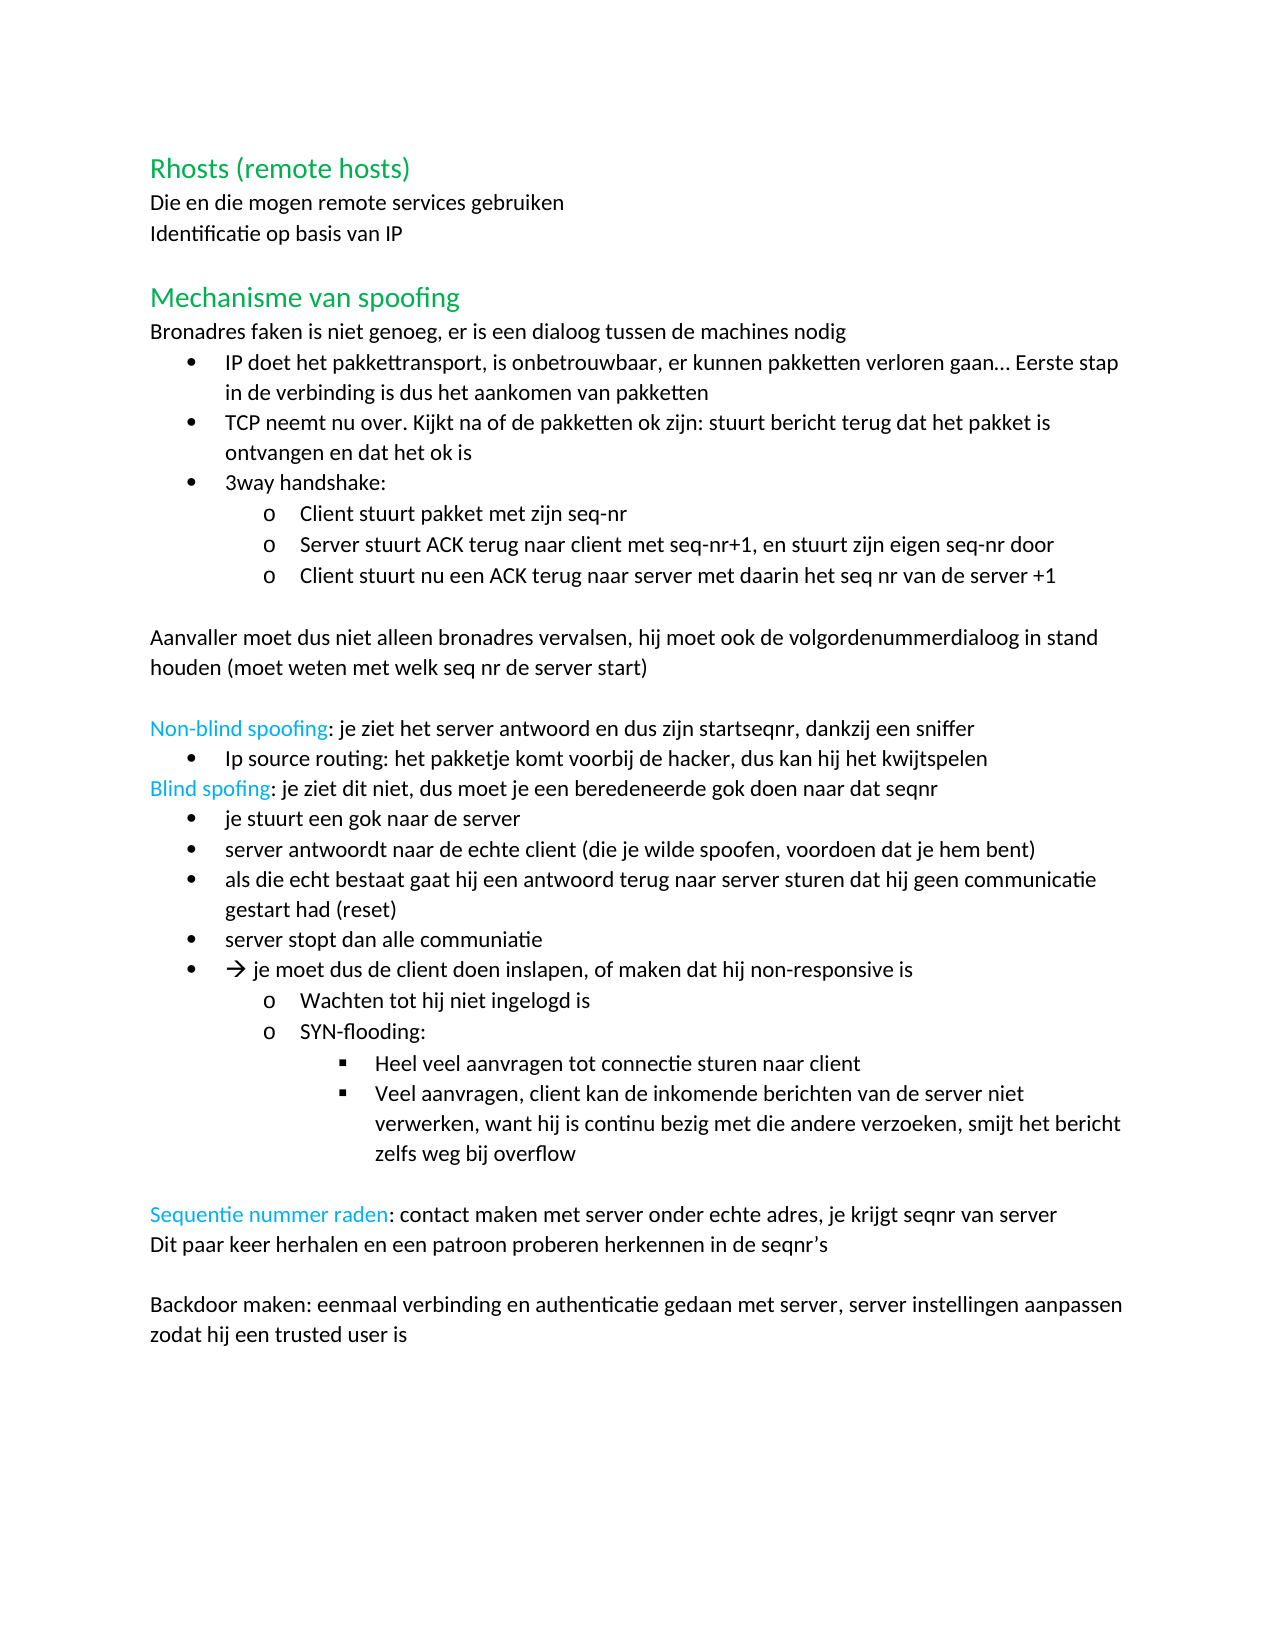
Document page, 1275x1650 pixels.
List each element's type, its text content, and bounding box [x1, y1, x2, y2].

list Veel aanvragen, client kan de inkomende berichten van de server niet verwerken, want hij is continu bezig met die andere verzoeken, smijt het bericht zelfs weg bij overflow [337, 1079, 1125, 1167]
list IP doet het pakkettransport, is onbetrouwbaar, er kunnen pakketten verloren gaan… Eerste stap in de verbinding is dus het aankomen van pakketten [187, 348, 1125, 406]
list SYN-flooding: [262, 1017, 1125, 1046]
list je stuurt een gok naar de server [187, 804, 1125, 833]
text Backdoor maken: eenmaal verbinding en authenticatie gedaan met server, server instellingen aanpassen zodat hij een trusted user is [150, 1290, 1125, 1349]
text Blind spofing: je ziet dit niet, dus moet je een beredeneerde gok doen naar dat seqnr [150, 774, 1125, 802]
list Heel veel aanvragen tot connectie sturen naar client [337, 1049, 1125, 1077]
list Client stuurt nu een ACK terug naar server met daarin het seq nr van de server +1 [262, 562, 1125, 591]
text Die en die mogen remote services gebruiken [150, 188, 1125, 216]
list Server stuurt ACK terug naar client met seq-nr+1, en stuurt zijn eigen seq-nr door [262, 530, 1125, 559]
text Mechanisme van spoofing [150, 279, 1125, 315]
text Sequentie nummer raden: contact maken met server onder echte adres, je krijgt seqnr van server [150, 1200, 1125, 1228]
list je moet dus de client doen inslapen, of maken dat hij non-responsive is [187, 956, 1125, 984]
list Wachten tot hij niet ingelogd is [262, 986, 1125, 1015]
list 3way handshake: [187, 468, 1125, 497]
list server stopt dan alle communiatie [187, 925, 1125, 953]
text Non-blind spoofing: je ziet het server antwoord en dus zijn startseqnr, dankzij een sniffer [150, 714, 1125, 742]
text Identificatie op basis van IP [150, 219, 1125, 247]
list Ip source routing: het pakketje komt voorbij de hacker, dus kan hij het kwijtspelen [187, 744, 1125, 772]
list server antwoordt naar de echte client (die je wilde spoofen, voordoen dat je hem bent) [187, 835, 1125, 863]
text Rhosts (remote hosts) [150, 150, 1125, 186]
list TCP neemt nu over. Kijkt na of de pakketten ok zijn: stuurt bericht terug dat het pakket is ontvangen en dat het ok is [187, 408, 1125, 466]
text Dit paar keer herhalen en een patroon proberen herkennen in de seqnr’s [150, 1230, 1125, 1258]
list Client stuurt pakket met zijn seq-nr [262, 499, 1125, 528]
list als die echt bestaat gaat hij een antwoord terug naar server sturen dat hij geen communicatie gestart had (reset) [187, 865, 1125, 923]
text Bronadres faken is niet genoeg, er is een dialoog tussen de machines nodig [150, 317, 1125, 346]
text Aanvaller moet dus niet alleen bronadres vervalsen, hij moet ook de volgordenummerdialoog in stand houden (moet weten met welk seq nr de server start) [150, 623, 1125, 682]
